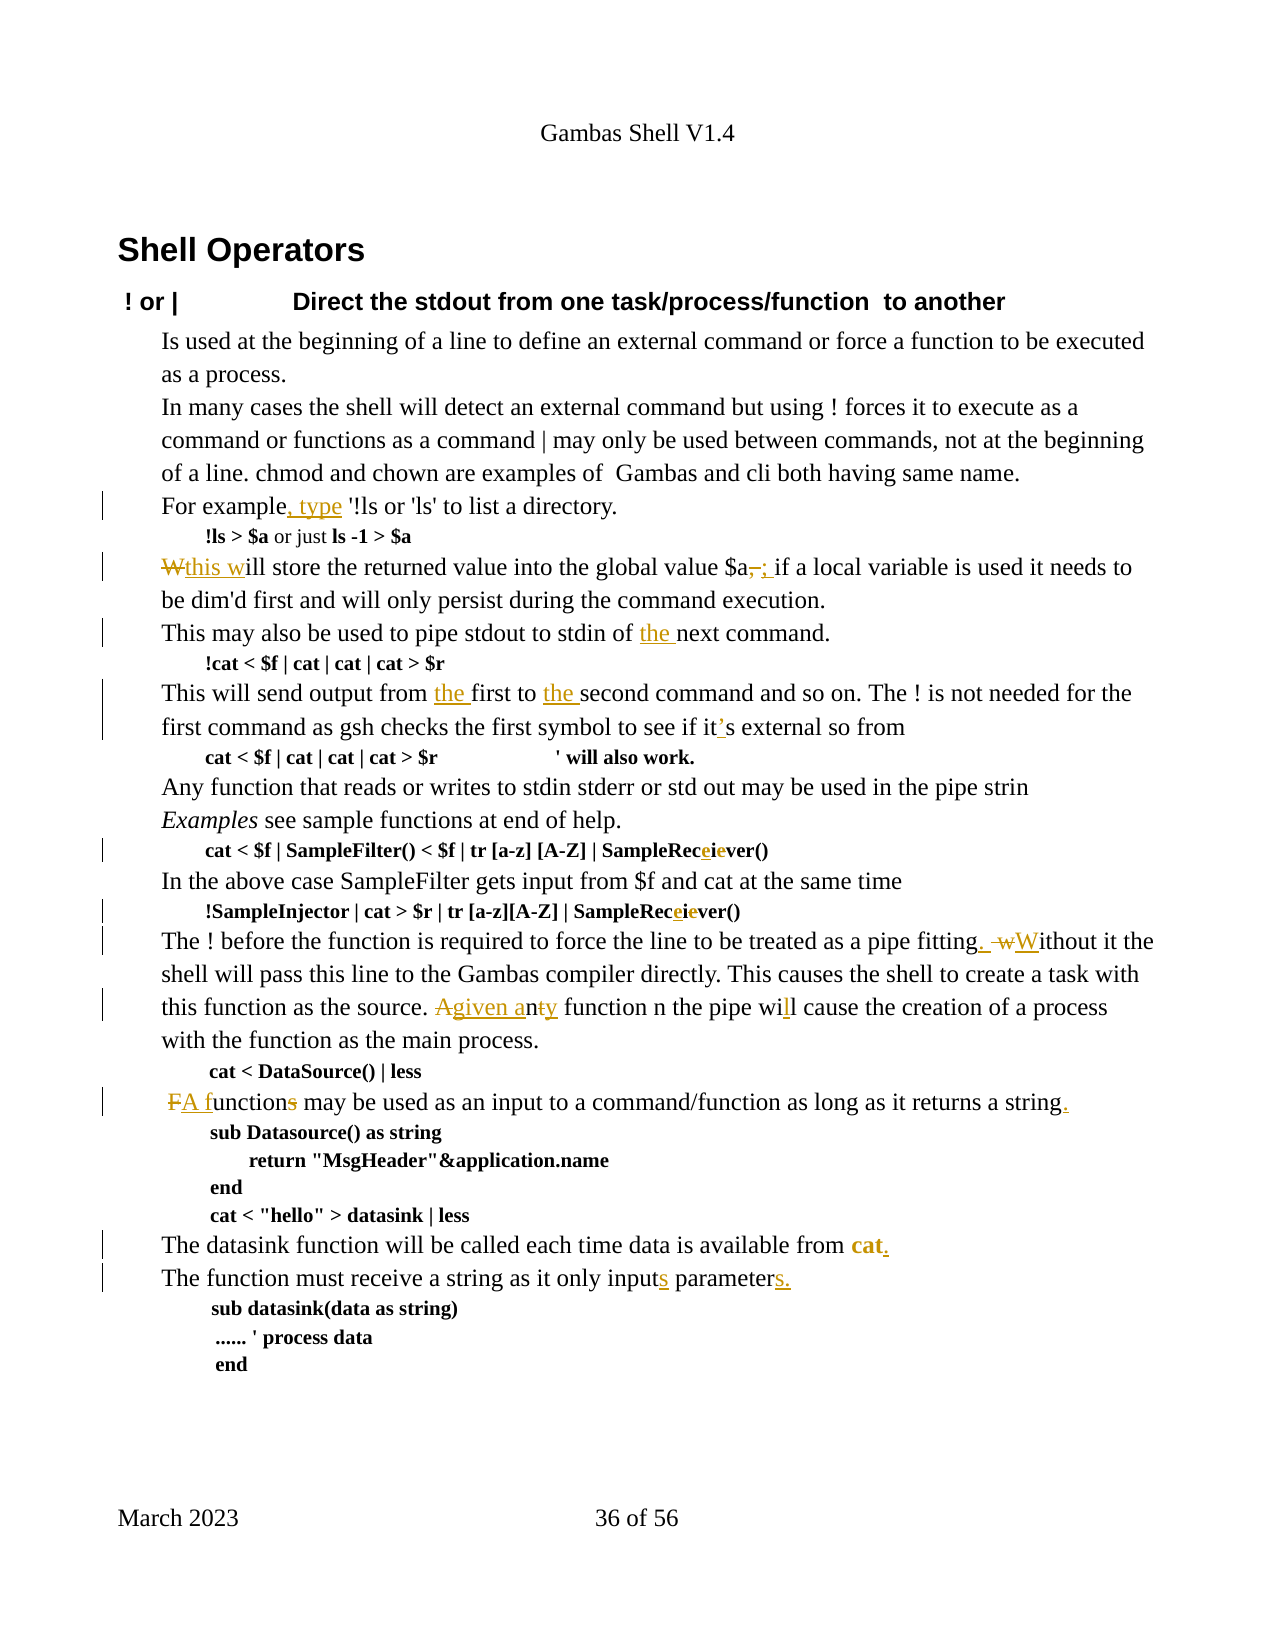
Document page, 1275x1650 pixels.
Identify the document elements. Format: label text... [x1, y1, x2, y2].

text ill store the returned value into the global value $aif a local variable is used it needs to be dim'd first and will only persist during the command execution. [161, 552, 1158, 614]
text Examples see sample functions at end of help. [161, 805, 1158, 834]
text !SampleInjector | cat > $r | tr [a-z][A-Z] | SampleReciver() [205, 899, 1158, 923]
text sub datasink(data as string) [205, 1296, 1158, 1320]
text The function must receive a string as it only input parameter [161, 1263, 1158, 1292]
subtitle ! or | Direct the stdout from one task/process/function to another [117, 287, 1158, 316]
subtitle Shell Operators [117, 230, 1158, 269]
text cat < $f | SampleFilter() < $f | tr [a-z] [A-Z] | SampleReciver() [205, 838, 1158, 862]
text For example '!ls or 'ls' to list a directory. [161, 491, 1158, 520]
text unction may be used as an input to a command/function as long as it returns a string [161, 1087, 1158, 1116]
text !cat < $f | cat | cat | cat > $r [205, 651, 1158, 675]
text This may also be used to pipe stdout to stdin of next command. [161, 618, 1158, 647]
text Any function that reads or writes to stdin stderr or std out may be used in the pipe strin [161, 772, 1158, 801]
text In the above case SampleFilter gets input from $f and cat at the same time [161, 866, 1158, 894]
text In many cases the shell will detect an external command but using ! forces it to execute as a command or functions as a command | may only be used between commands, not at the beginning of a line. chmod and chown are examples of Gambas and cli both having same name. [161, 392, 1158, 487]
text sub Datasource() as string [205, 1120, 1158, 1144]
text cat < $f | cat | cat | cat > $r ' will also work. [205, 744, 1158, 769]
text end [205, 1352, 1158, 1376]
text end [205, 1175, 1158, 1199]
text cat < DataSource() | less [161, 1058, 1158, 1083]
text ...... ' process data [205, 1325, 1158, 1349]
text Is used at the beginning of a line to define an external command or force a function to be executed as a process. [161, 326, 1158, 388]
text !ls > $a or just ls -1 > $a [205, 524, 1158, 548]
text return "MsgHeader"&application.name [205, 1147, 1158, 1172]
text This will send output from first to second command and so on. The ! is not needed for the first command as gsh checks the first symbol to see if its external so from [161, 678, 1158, 740]
text The datasink function will be called each time data is available from cat [161, 1230, 1158, 1259]
text cat < "hello" > datasink | less [205, 1203, 1158, 1227]
text The ! before the function is required to force the line to be treated as a pipe fittingithout it the shell will pass this line to the Gambas compiler directly. This causes the shell to create a task with this function as the source. n function n the pipe wil cause the creation of a process with the function as the main process. [161, 926, 1158, 1054]
